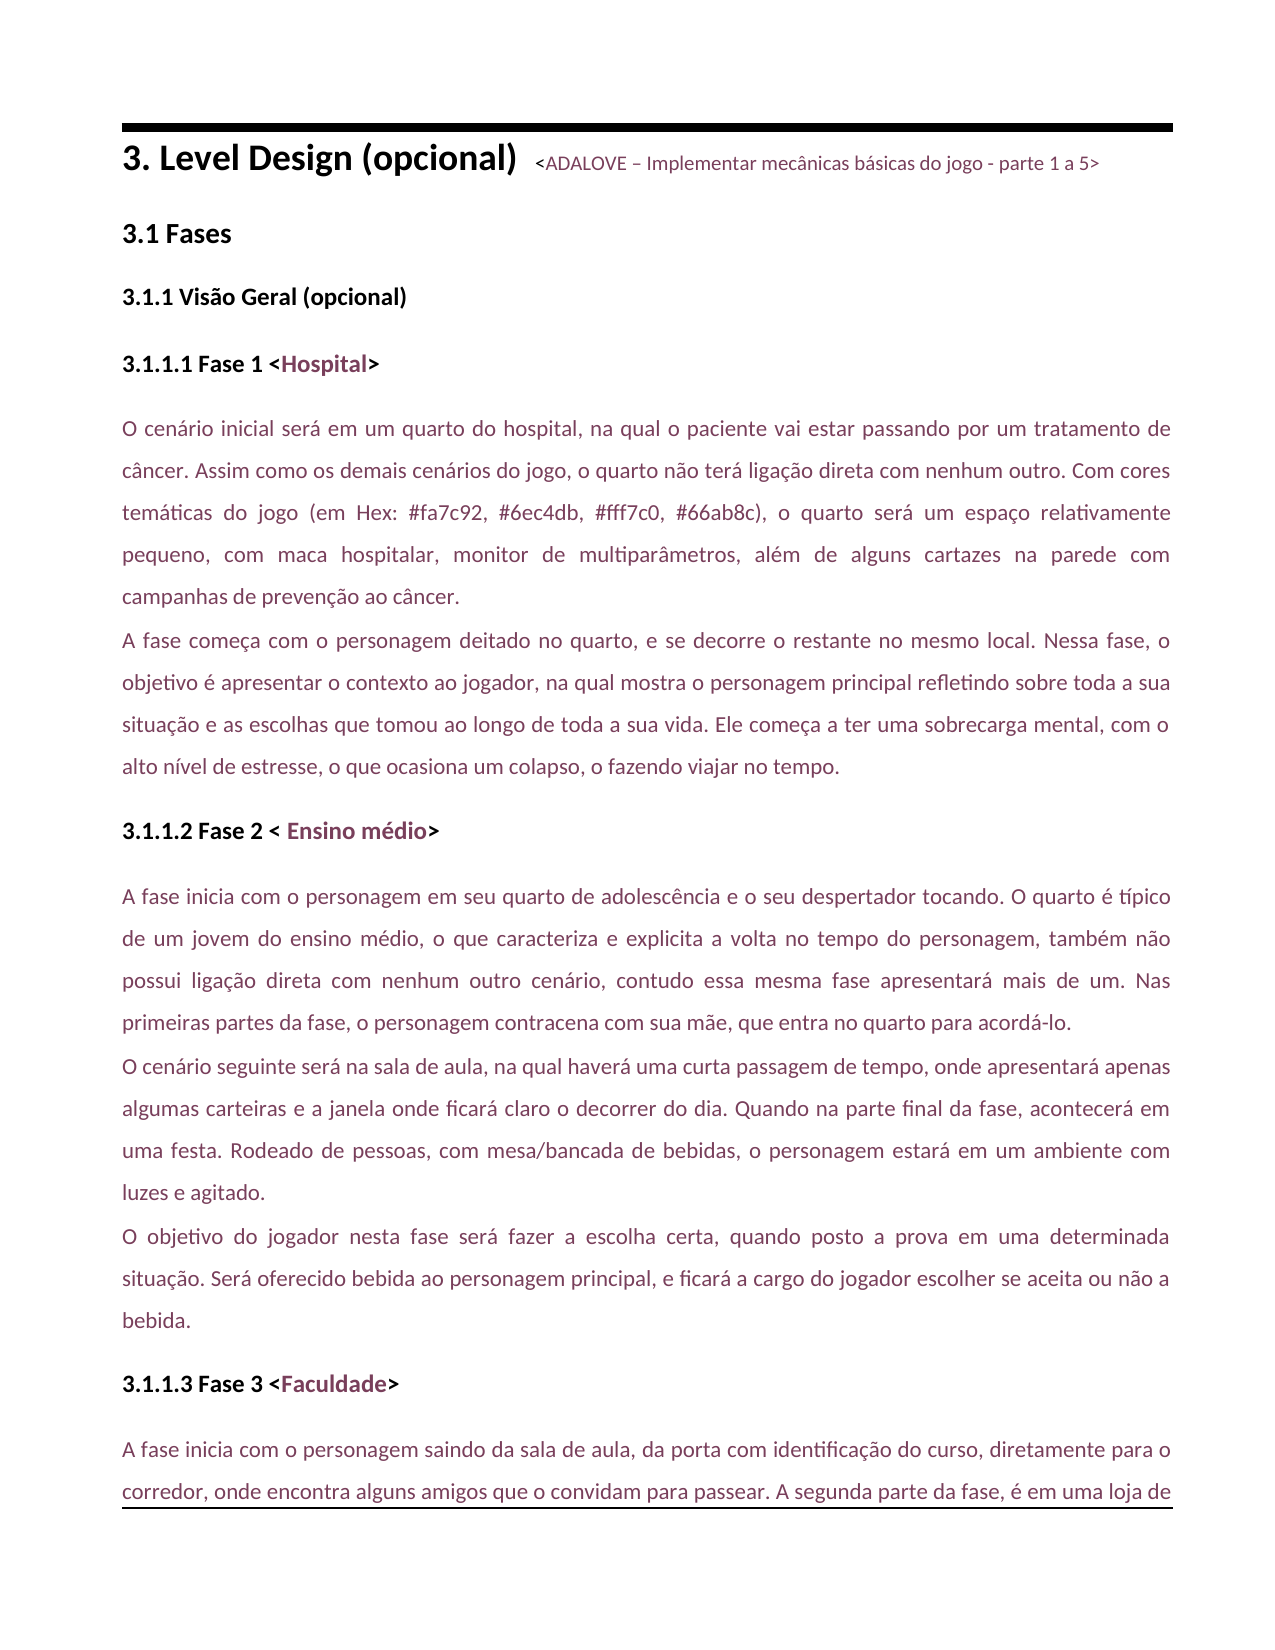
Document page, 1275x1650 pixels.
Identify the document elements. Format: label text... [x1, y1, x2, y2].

text O objetivo do jogador nesta fase será fazer a escolha certa, quando posto a prova em uma determinada situação. Será oferecido bebida ao personagem principal, e ficará a cargo do jogador escolher se aceita ou não a bebida. [122, 1222, 1173, 1334]
text 3.1.1.1 Fase 1 <Hospital> [122, 348, 1173, 378]
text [122, 1435, 1173, 1507]
text 3. Level Design (opcional) <ADALOVE – Implementar mecânicas básicas do jogo - parte 1 a 5> [122, 132, 1173, 180]
text 3.1.1.3 Fase 3 <Faculdade> [122, 1368, 1173, 1399]
text O cenário inicial será em um quarto do hospital, na qual o paciente vai estar passando por um tratamento de câncer. Assim como os demais cenários do jogo, o quarto não terá ligação direta com nenhum outro. Com cores temáticas do jogo (em Hex: #fa7c92, #6ec4db, #fff7c0, #66ab8c), o quarto será um espaço relativamente pequeno, com maca hospitalar, monitor de multiparâmetros, além de alguns cartazes na parede com campanhas de prevenção ao câncer. [122, 414, 1173, 610]
text O cenário seguinte será na sala de aula, na qual haverá uma curta passagem de tempo, onde apresentará apenas algumas carteiras e a janela onde ficará claro o decorrer do dia. Quando na parte final da fase, acontecerá em uma festa. Rodeado de pessoas, com mesa/bancada de bebidas, o personagem estará em um ambiente com luzes e agitado. [122, 1052, 1173, 1206]
text 3.1 Fases [122, 215, 1192, 251]
text 3.1.1.2 Fase 2 < Ensino médio> [122, 815, 1173, 846]
text A fase começa com o personagem deitado no quarto, e se decorre o restante no mesmo local. Nessa fase, o objetivo é apresentar o contexto ao jogador, na qual mostra o personagem principal refletindo sobre toda a sua situação e as escolhas que tomou ao longo de toda a sua vida. Ele começa a ter uma sobrecarga mental, com o alto nível de estresse, o que ocasiona um colapso, o fazendo viajar no tempo. [122, 626, 1173, 780]
text 3.1.1 Visão Geral (opcional) [122, 281, 1173, 312]
text A fase inicia com o personagem em seu quarto de adolescência e o seu despertador tocando. O quarto é típico de um jovem do ensino médio, o que caracteriza e explicita a volta no tempo do personagem, também não possui ligação direta com nenhum outro cenário, contudo essa mesma fase apresentará mais de um. Nas primeiras partes da fase, o personagem contracena com sua mãe, que entra no quarto para acordá-lo. [122, 882, 1173, 1036]
